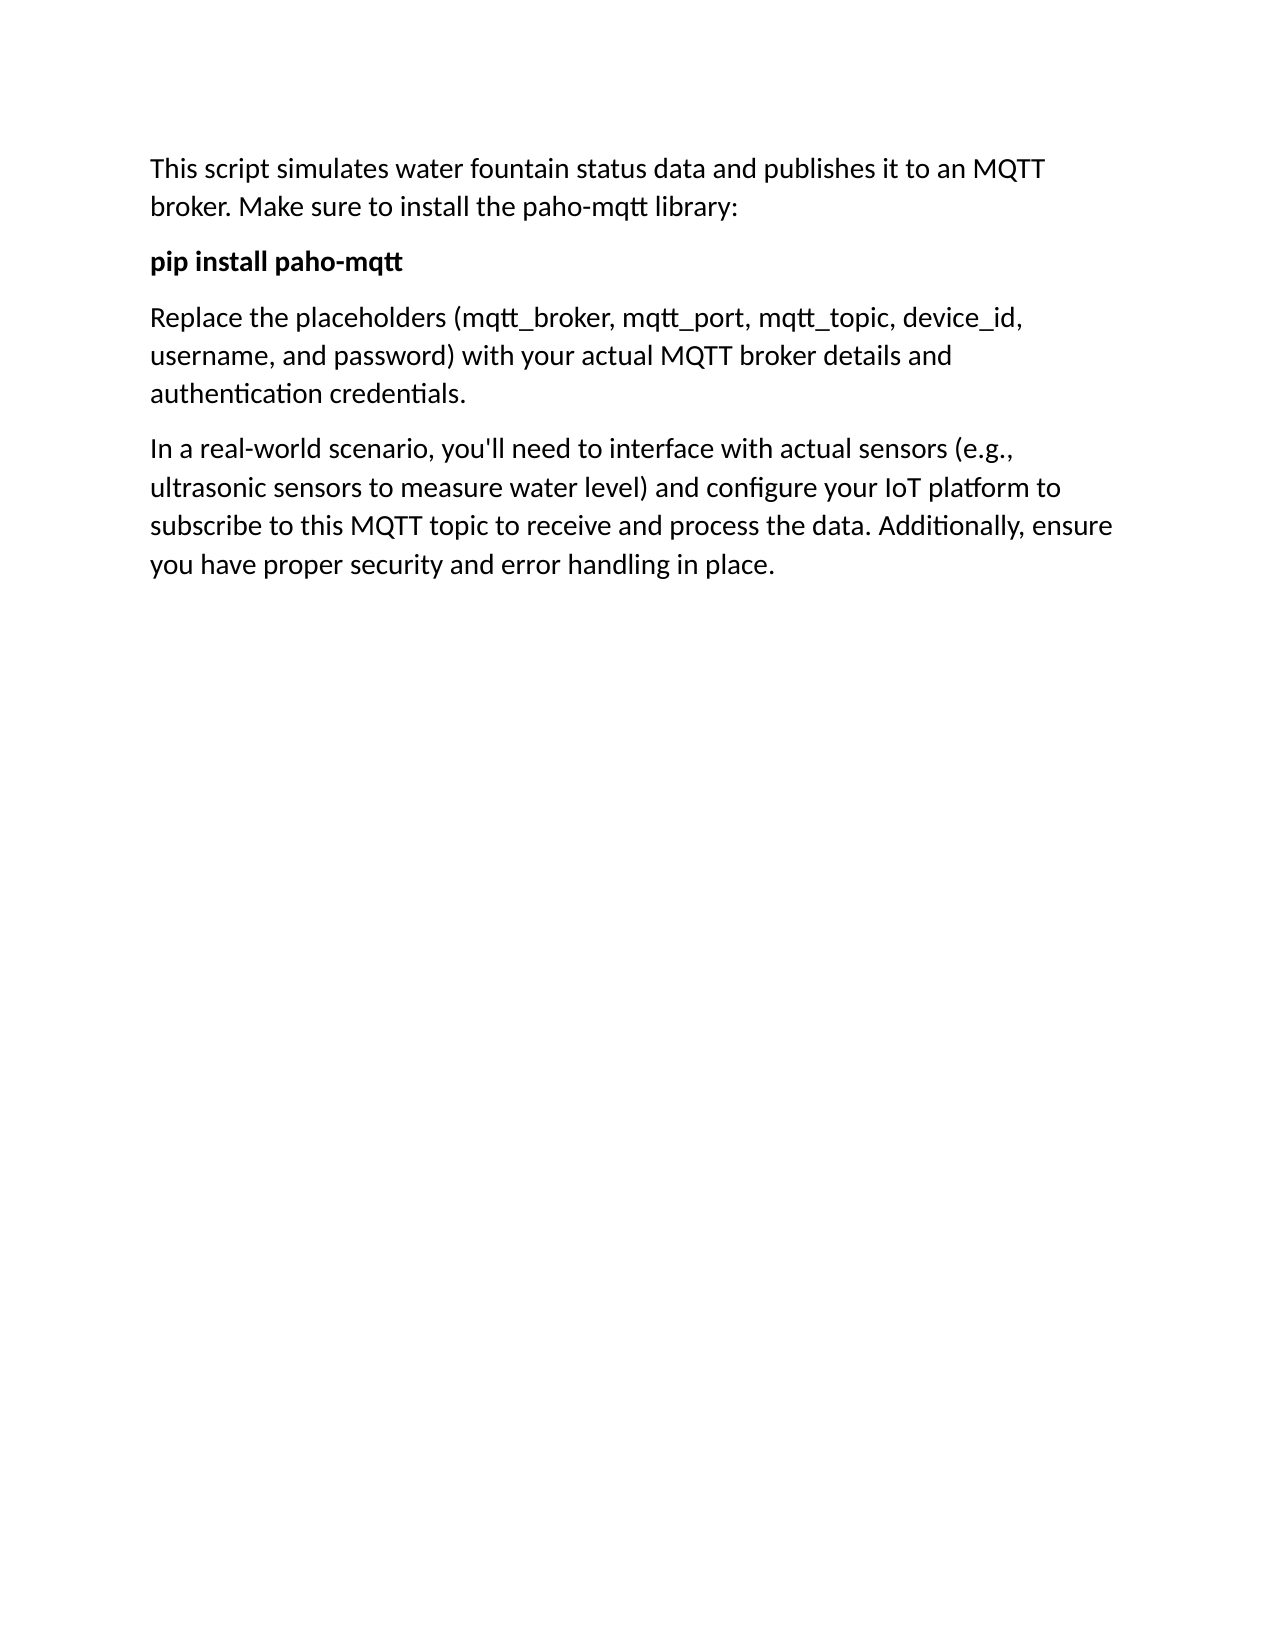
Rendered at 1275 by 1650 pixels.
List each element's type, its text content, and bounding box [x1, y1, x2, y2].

text This script simulates water fountain status data and publishes it to an MQTT broker. Make sure to install the paho-mqtt library: [150, 150, 1125, 224]
text In a real-world scenario, you'll need to interface with actual sensors (e.g., ultrasonic sensors to measure water level) and configure your IoT platform to subscribe to this MQTT topic to receive and process the data. Additionally, ensure you have proper security and error handling in place. [150, 431, 1125, 582]
text pip install paho-mqtt [150, 243, 1125, 279]
text Replace the placeholders (mqtt_broker, mqtt_port, mqtt_topic, device_id, username, and password) with your actual MQTT broker details and authentication credentials. [150, 299, 1125, 411]
